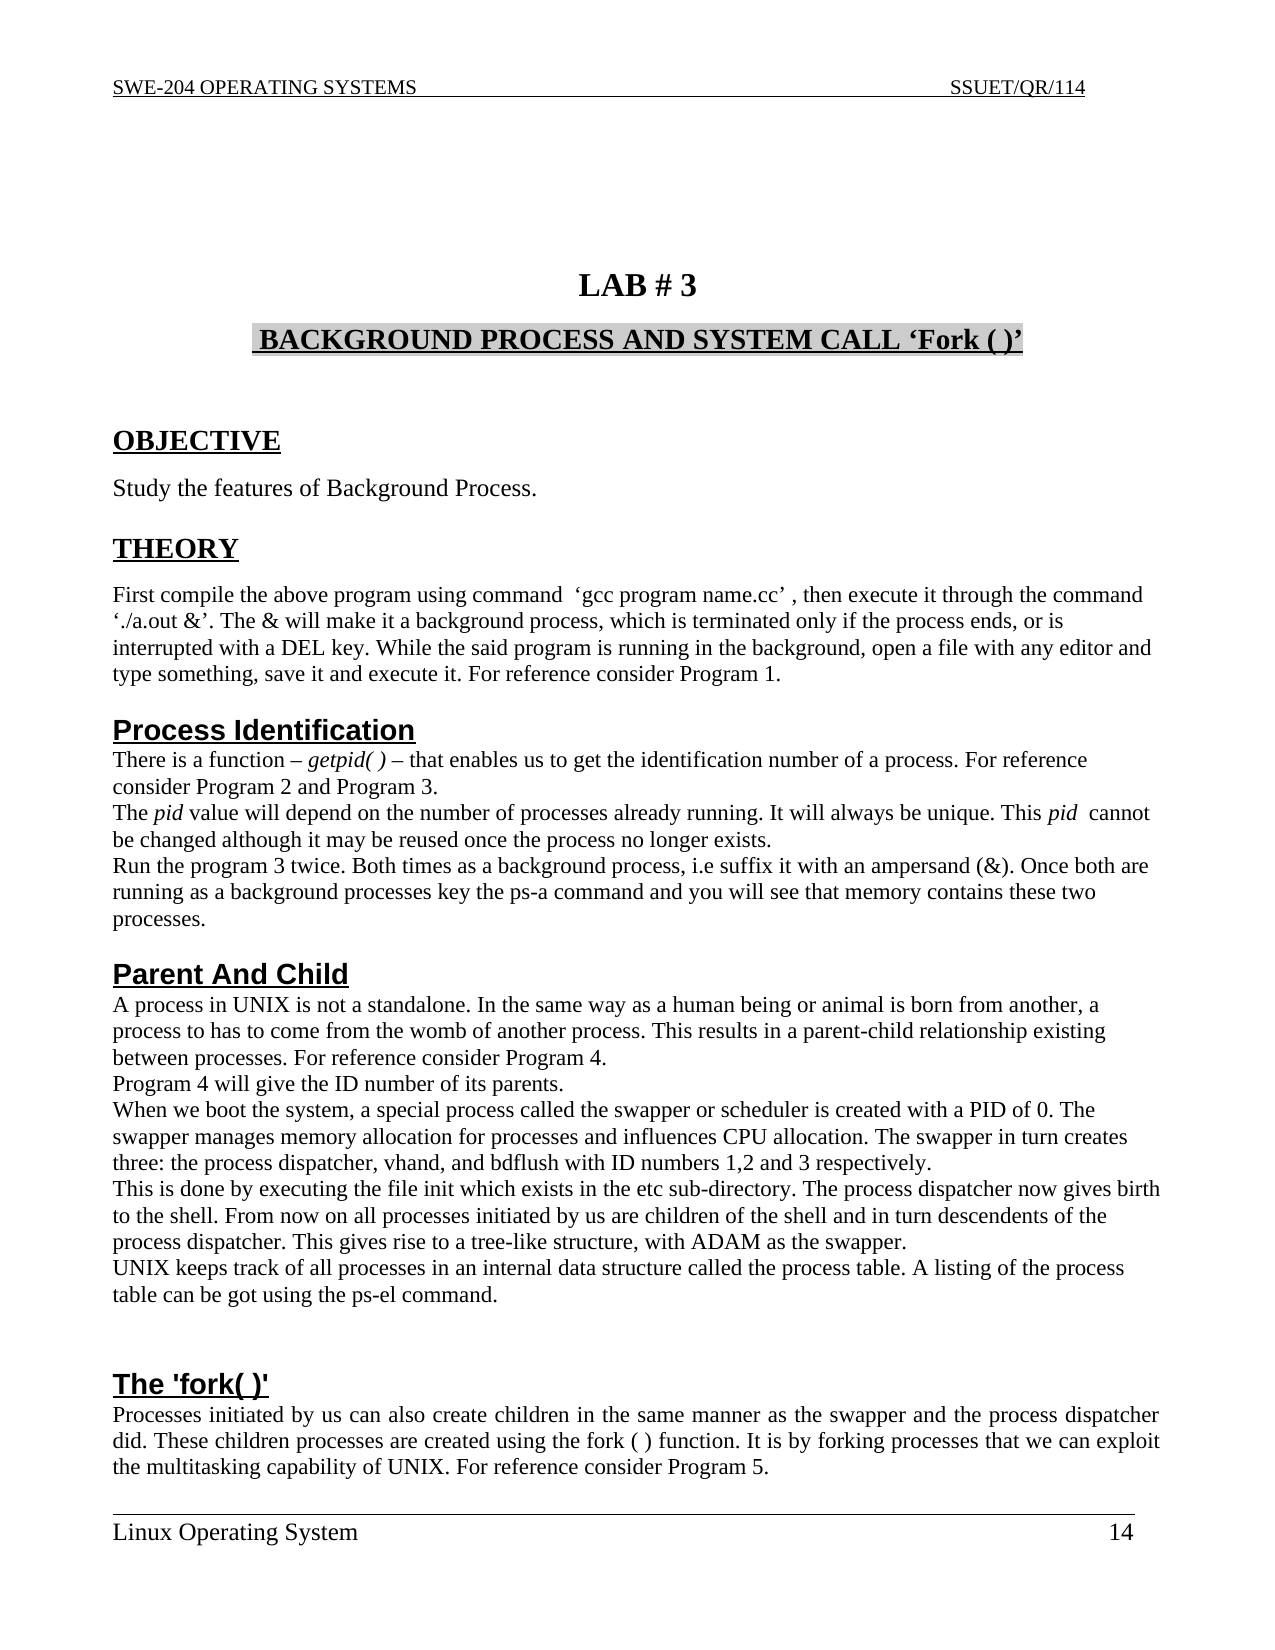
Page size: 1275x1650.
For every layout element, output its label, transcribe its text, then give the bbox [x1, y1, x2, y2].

text BACKGROUND PROCESS AND SY CALL ‘Fork ( )’ [112, 322, 1162, 356]
text When we boot the system, a special process called the swapper or scheduler is created with a PID of 0. The swapper manages memory allocation for processes and influences CPU allocation. The swapper in turn creates three: the process dispatcher, vhand, and bdflush with ID numbers 1,2 and 3 respectively. [112, 1096, 1162, 1175]
text THEORY [112, 531, 1162, 564]
text LAB # 3 [112, 265, 1162, 303]
text Parent And Child [112, 957, 1162, 991]
text There is a function – getpid( ) – that enables us to get the identification number of a process. For reference consider Program 2 and Program 3. [112, 747, 1162, 799]
text UNIX keeps track of all processes in an internal data structure called the process table. A listing of the process table can be got using the ps-el command. [112, 1254, 1162, 1307]
text Process Identification [112, 713, 1162, 747]
text A process in UNIX is not a standalone. In the same way as a human being or animal is born from another, a process to has to come from the womb of another process. This results in a parent-child relationship existing between processes. For reference consider Program 4. [112, 991, 1162, 1070]
text Run the program 3 twice. Both times as a background process, i.e suffix it with an ampersand (&). Once both are running as a background processes key the ps-a command and you will see that memory contains these two processes. [112, 852, 1162, 931]
text This is done by executing the file init which exists in the etc sub-directory. The process dispatcher now gives birth to the shell. From now on all processes initiated by us are children of the shell and in turn descendents of the process dispatcher. This gives rise to a tree-like structure, with as the swapper. [112, 1175, 1162, 1254]
text The 'fork( )' [112, 1367, 1162, 1401]
text First compile the above program using command ‘gcc program name.cc’ , then execute it through the command ‘./a.out &’. The & will make it a background process, which is terminated only if the process ends, or is interrupted with a key. While the said program is running in the background, open a file with any editor and type something, save it and execute it. For reference consider Program 1. [112, 581, 1162, 687]
text Program 4 will give the ID number of its parents. [112, 1070, 1162, 1096]
text Processes initiated by us can also create children in the same manner as the swapper and the process dispatcher did. These children processes are created using the fork ( ) function. It is by forking processes that we can exploit the multitasking capability of UNIX. For reference consider Program 5. [112, 1401, 1162, 1480]
text The pid value will depend on the number of processes already running. It will always be unique. This pid cannot be changed although it may be reused once the process no longer exists. [112, 799, 1162, 852]
text Study the features of Background Process. [112, 473, 1162, 502]
text OBJECTIVE [112, 423, 1162, 457]
